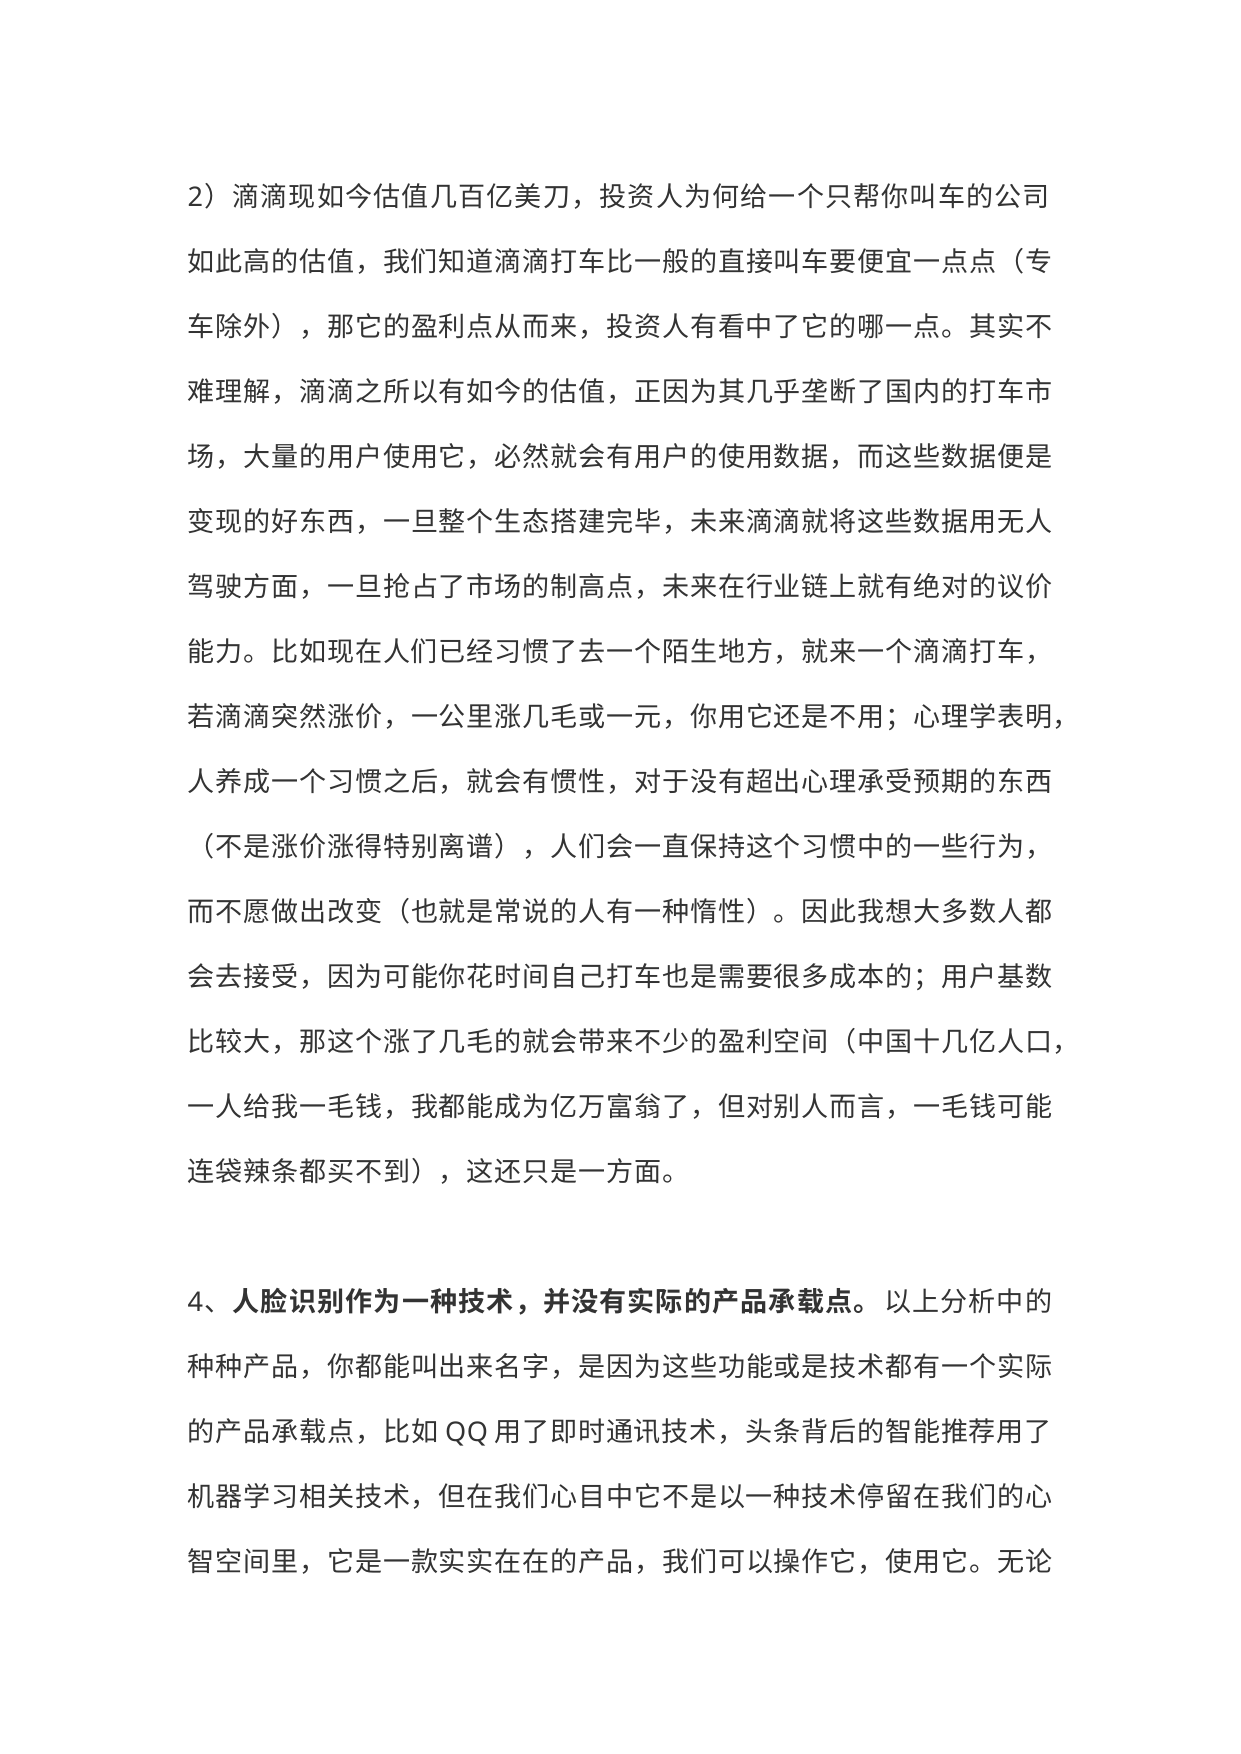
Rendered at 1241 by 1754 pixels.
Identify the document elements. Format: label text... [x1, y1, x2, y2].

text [187, 1267, 1053, 1592]
text 2）滴滴现如今估值几百亿美刀，投资人为何给一个只帮你叫车的公司如此高的估值，我们知道滴滴打车比一般的直接叫车要便宜一点点（专车除外），那它的盈利点从而来，投资人有看中了它的哪一点。其实不难理解，滴滴之所以有如今的估值，正因为其几乎垄断了国内的打车市场，大量的用户使用它，必然就会有用户的使用数据，而这些数据便是变现的好东西，一旦整个生态搭建完毕，未来滴滴就将这些数据用无人驾驶方面，一旦抢占了市场的制高点，未来在行业链上就有绝对的议价能力。比如现在人们已经习惯了去一个陌生地方，就来一个滴滴打车，若滴滴突然涨价，一公里涨几毛或一元，你用它还是不用；心理学表明，人养成一个习惯之后，就会有惯性，对于没有超出心理承受预期的东西（不是涨价涨得特别离谱），人们会一直保持这个习惯中的一些行为，而不愿做出改变（也就是常说的人有一种惰性）。因此我想大多数人都会去接受，因为可能你花时间自己打车也是需要很多成本的；用户基数比较大，那这个涨了几毛的就会带来不少的盈利空间（中国十几亿人口，一人给我一毛钱，我都能成为亿万富翁了，但对别人而言，一毛钱可能连袋辣条都买不到），这还只是一方面。 [187, 162, 1053, 1202]
